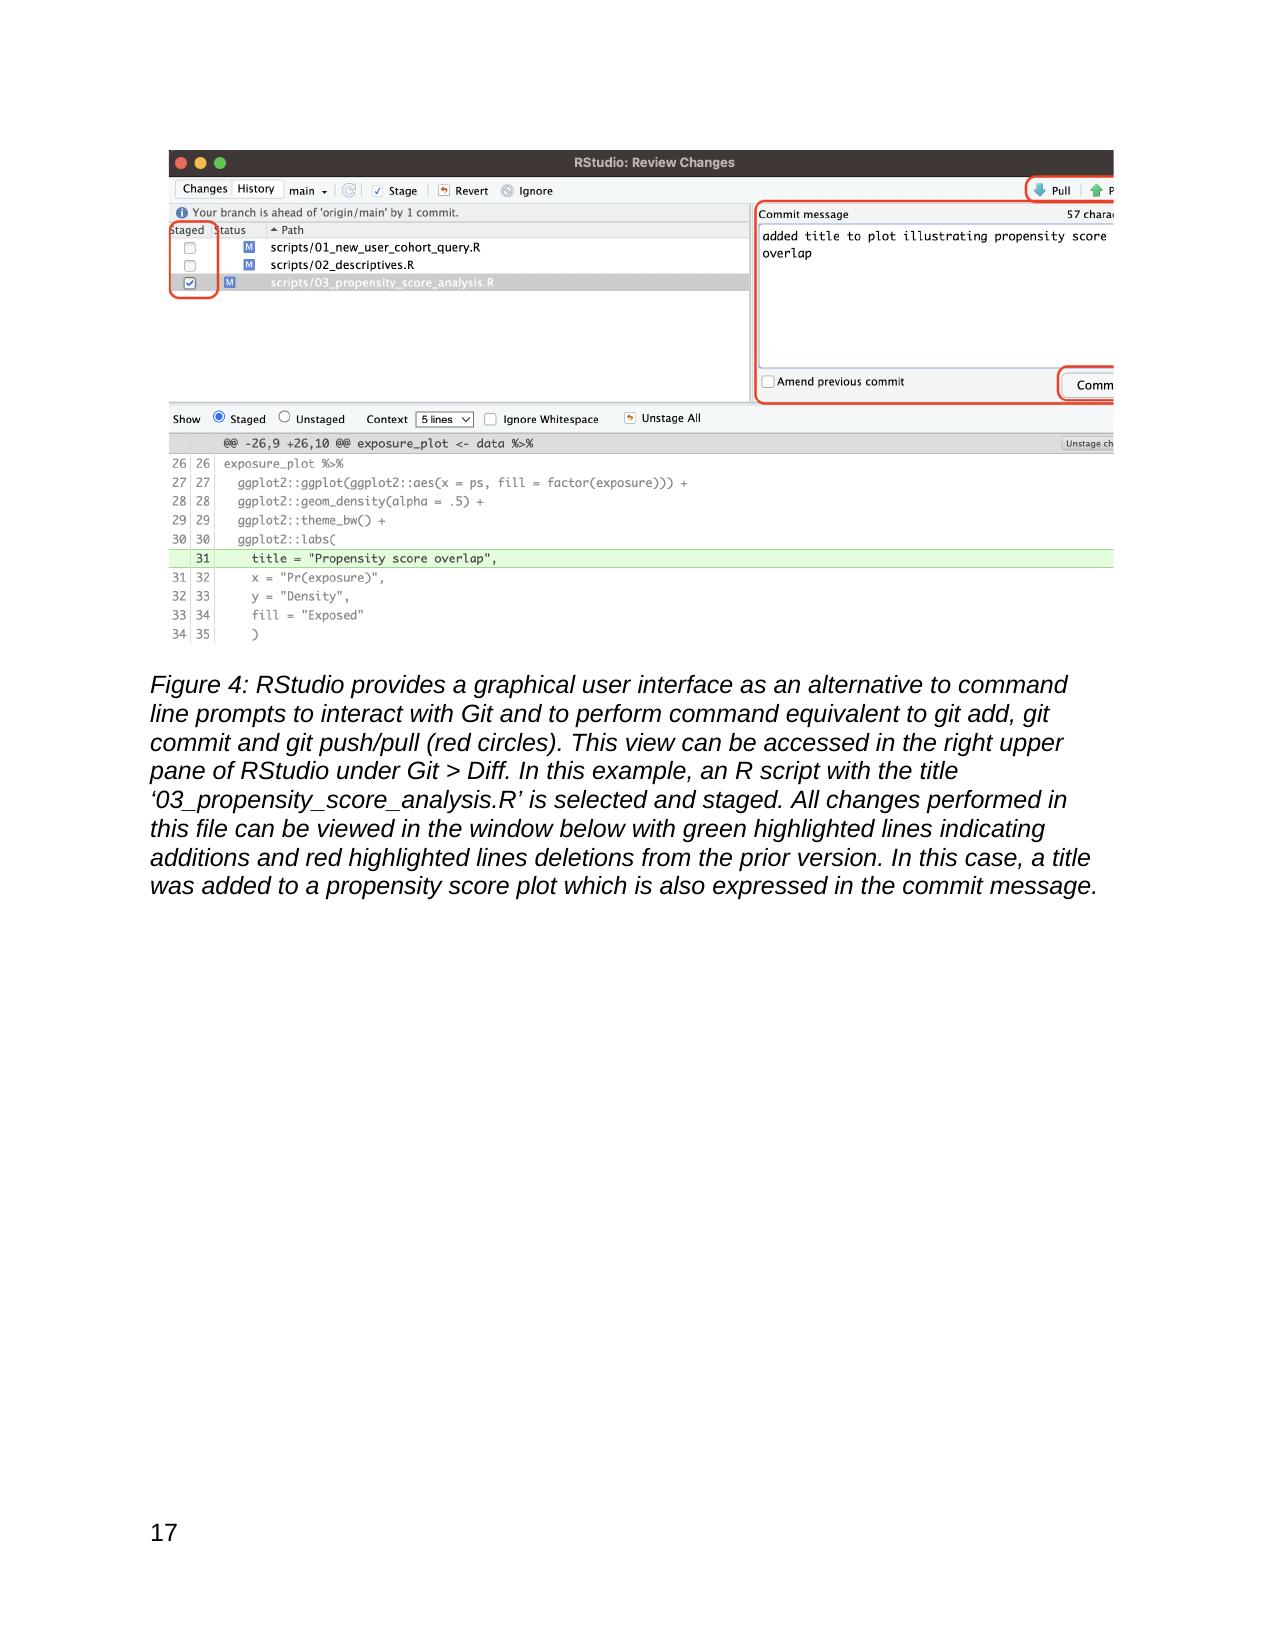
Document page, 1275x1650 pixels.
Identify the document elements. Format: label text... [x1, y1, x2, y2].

table_header Figure 4: RStudio provides a graphical user interface as an alternative to command line prompts to interact with Git and to perform command equivalent to git add, git commit and git push/pull (red circles). This view can be accessed in the right upper pane of RStudio under Git > Diff. In this example, an R script with the title ‘03_propensity_score_analysis.R’ is selected and staged. All changes performed in this file can be viewed in the window below with green highlighted lines indicating additions and red highlighted lines deletions from the prior version. In this case, a title was added to a propensity score plot which is also expressed in the commit message. [139, 150, 1114, 912]
picture [168, 150, 1114, 650]
